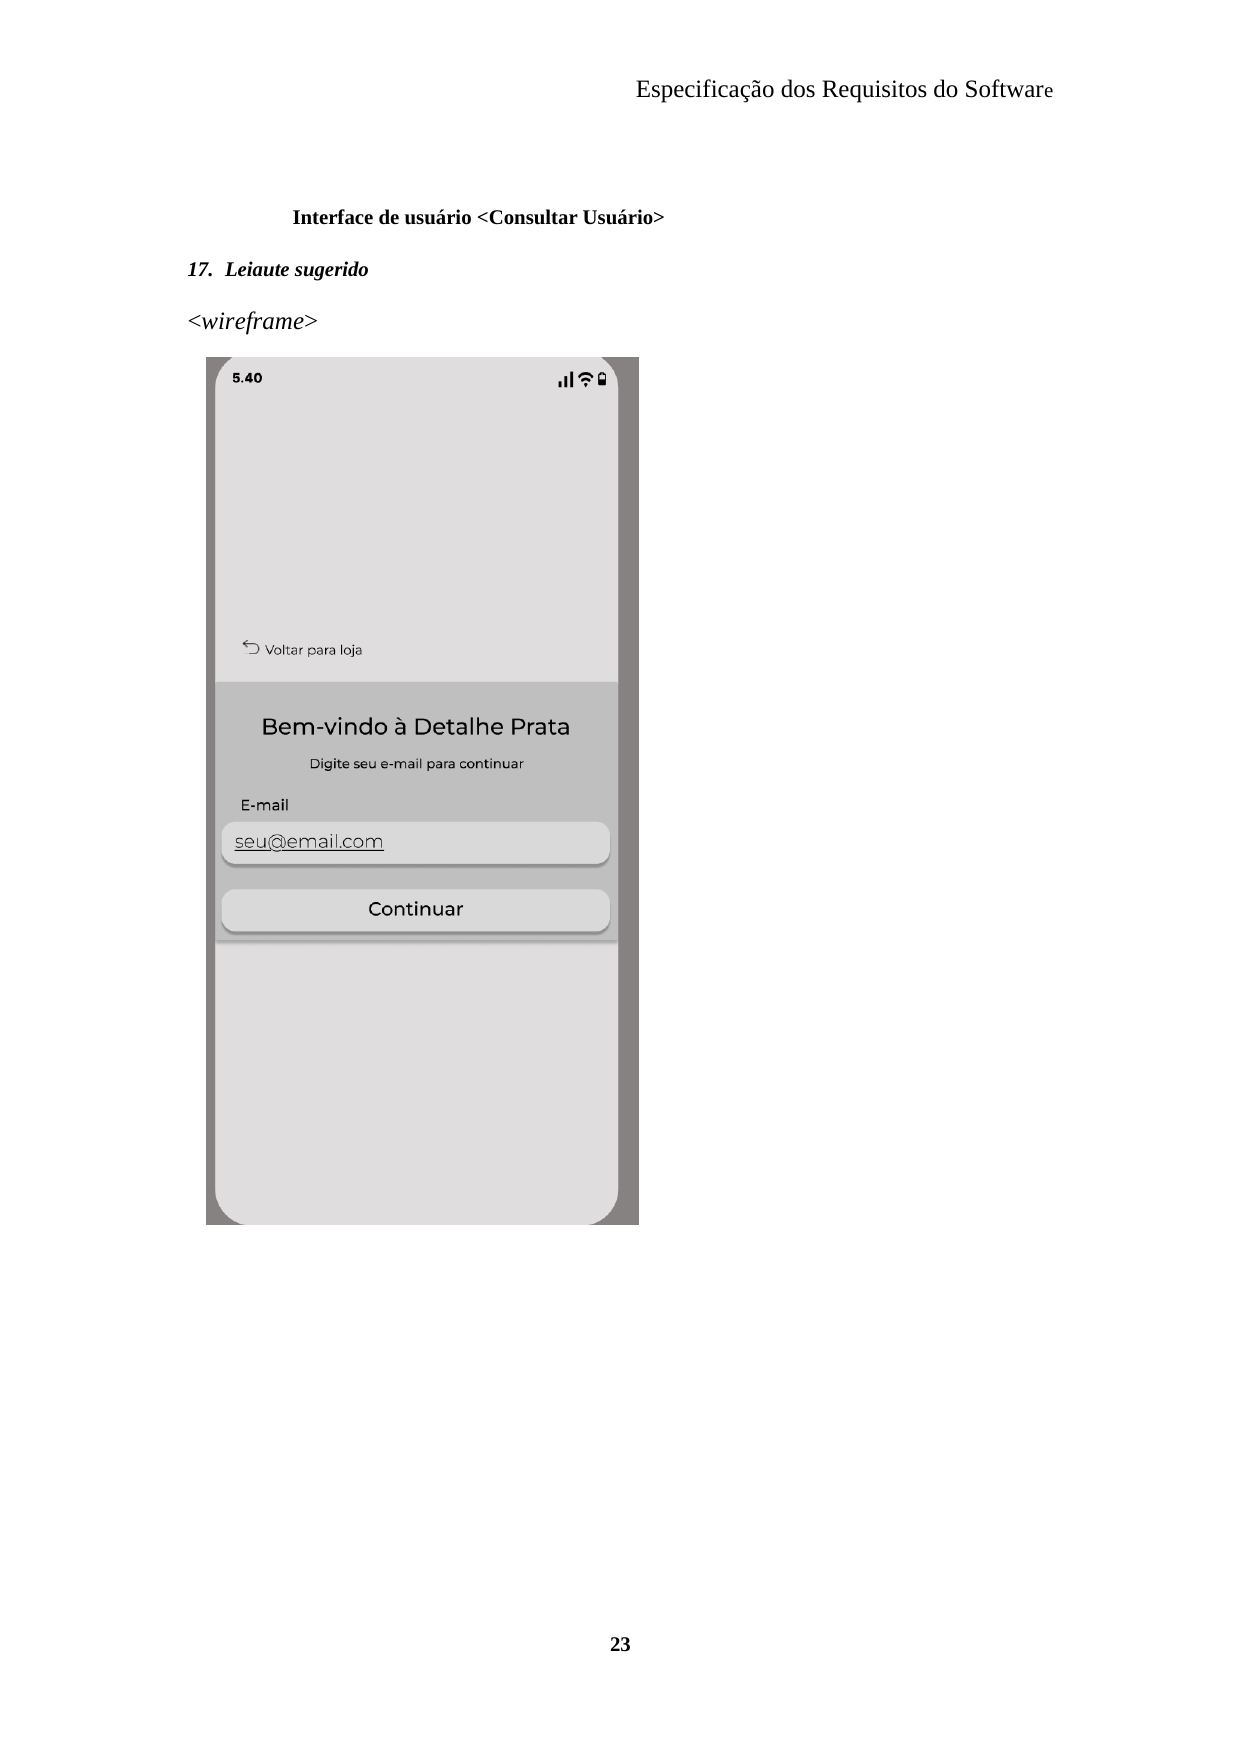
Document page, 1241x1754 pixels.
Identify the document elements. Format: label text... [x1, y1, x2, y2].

text <wireframe> [187, 306, 1053, 334]
subtitle Leiaute sugerido [187, 257, 1053, 281]
subtitle Interface de usuário <Consultar Usuário> [292, 204, 1053, 229]
